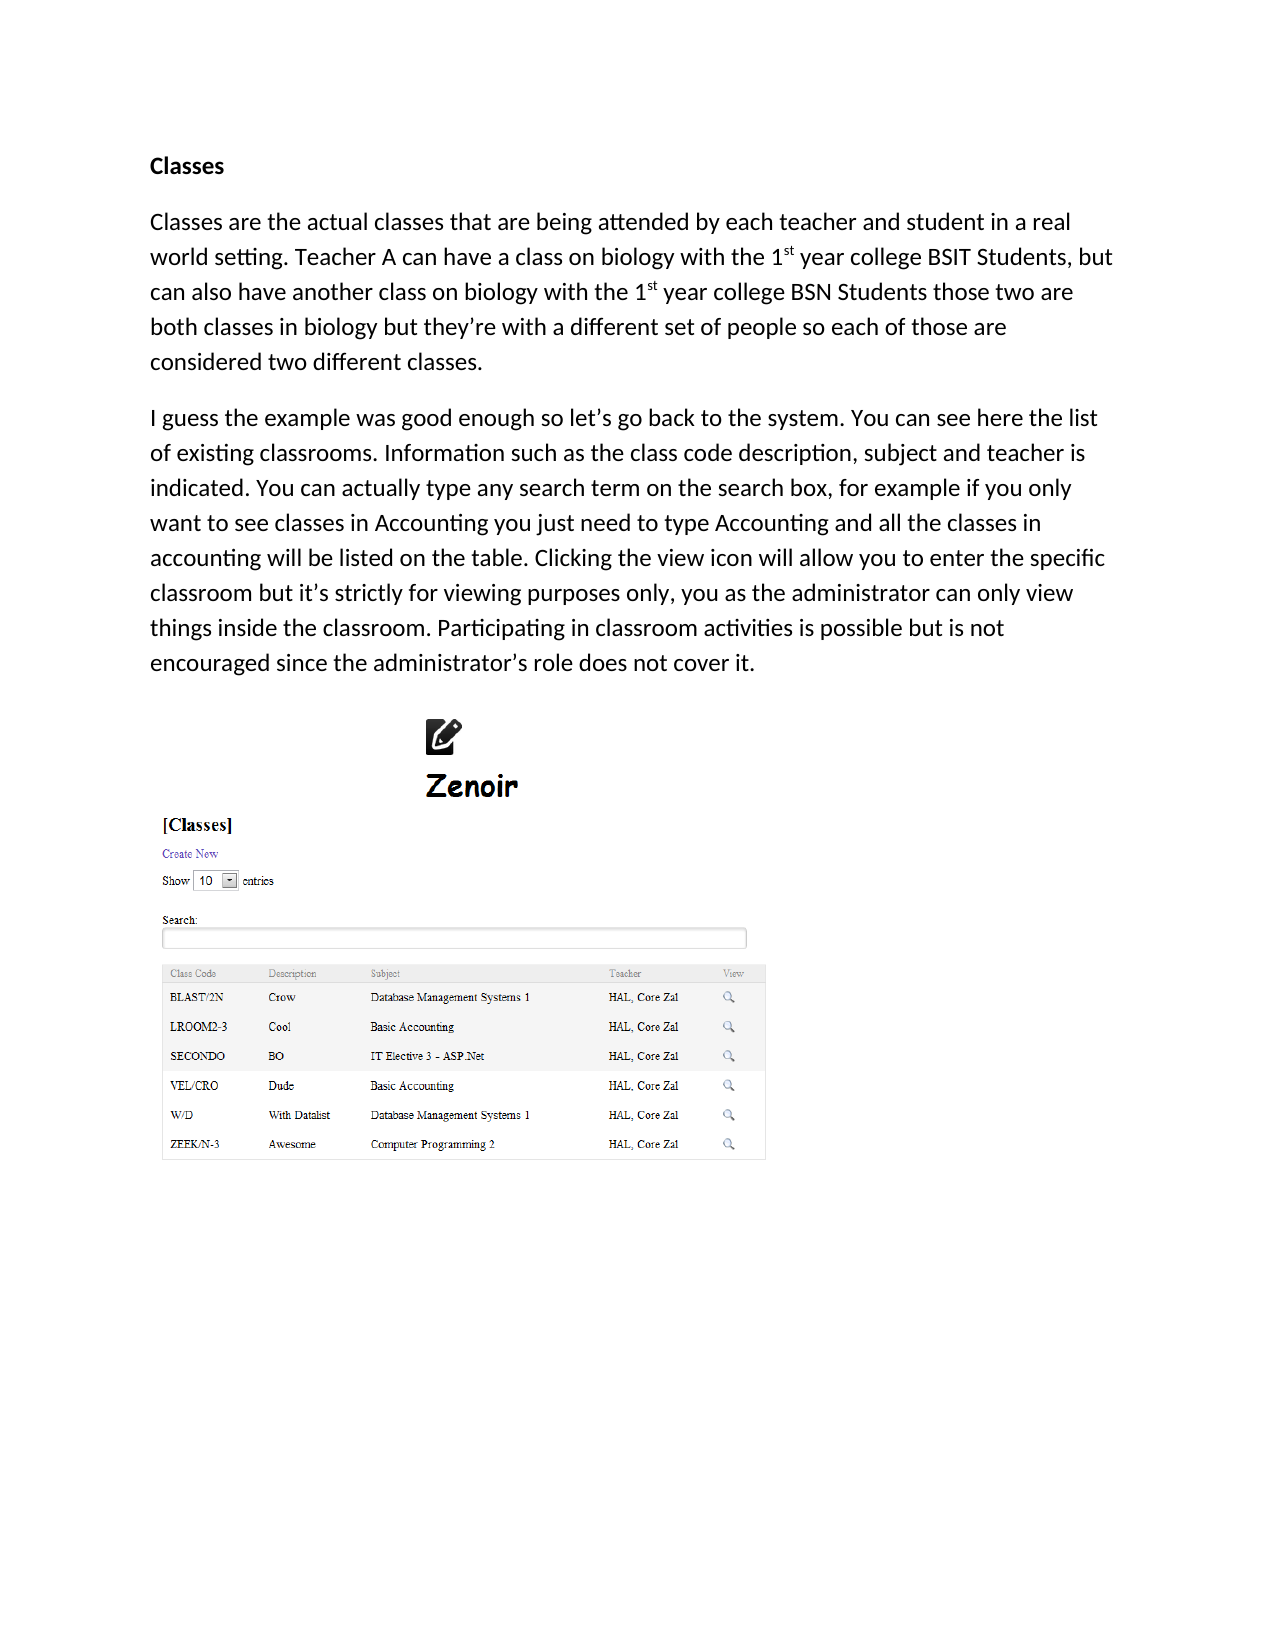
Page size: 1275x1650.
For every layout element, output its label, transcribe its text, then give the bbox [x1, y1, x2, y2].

picture [150, 702, 777, 1174]
text Classes are the actual classes that are being attended by each teacher and student in a real world setting. Teacher A can have a class on biology with the 1st year college BSIT Students, but can also have another class on biology with the 1st year college BSN Students those two are both classes in biology but they’re with a different set of people so each of those are considered two different classes. [150, 206, 1125, 376]
text Classes [150, 150, 1125, 181]
text I guess the example was good enough so let’s go back to the system. You can see here the list of existing classrooms. Information such as the class code description, subject and teacher is indicated. You can actually type any search term on the search box, for example if you only want to see classes in Accounting you just need to type Accounting and all the classes in accounting will be listed on the table. Clicking the view icon will allow you to enter the specific classroom but it’s strictly for viewing purposes only, you as the administrator can only view things inside the classroom. Participating in classroom activities is possible but is not encouraged since the administrator’s role does not cover it. [150, 402, 1125, 677]
